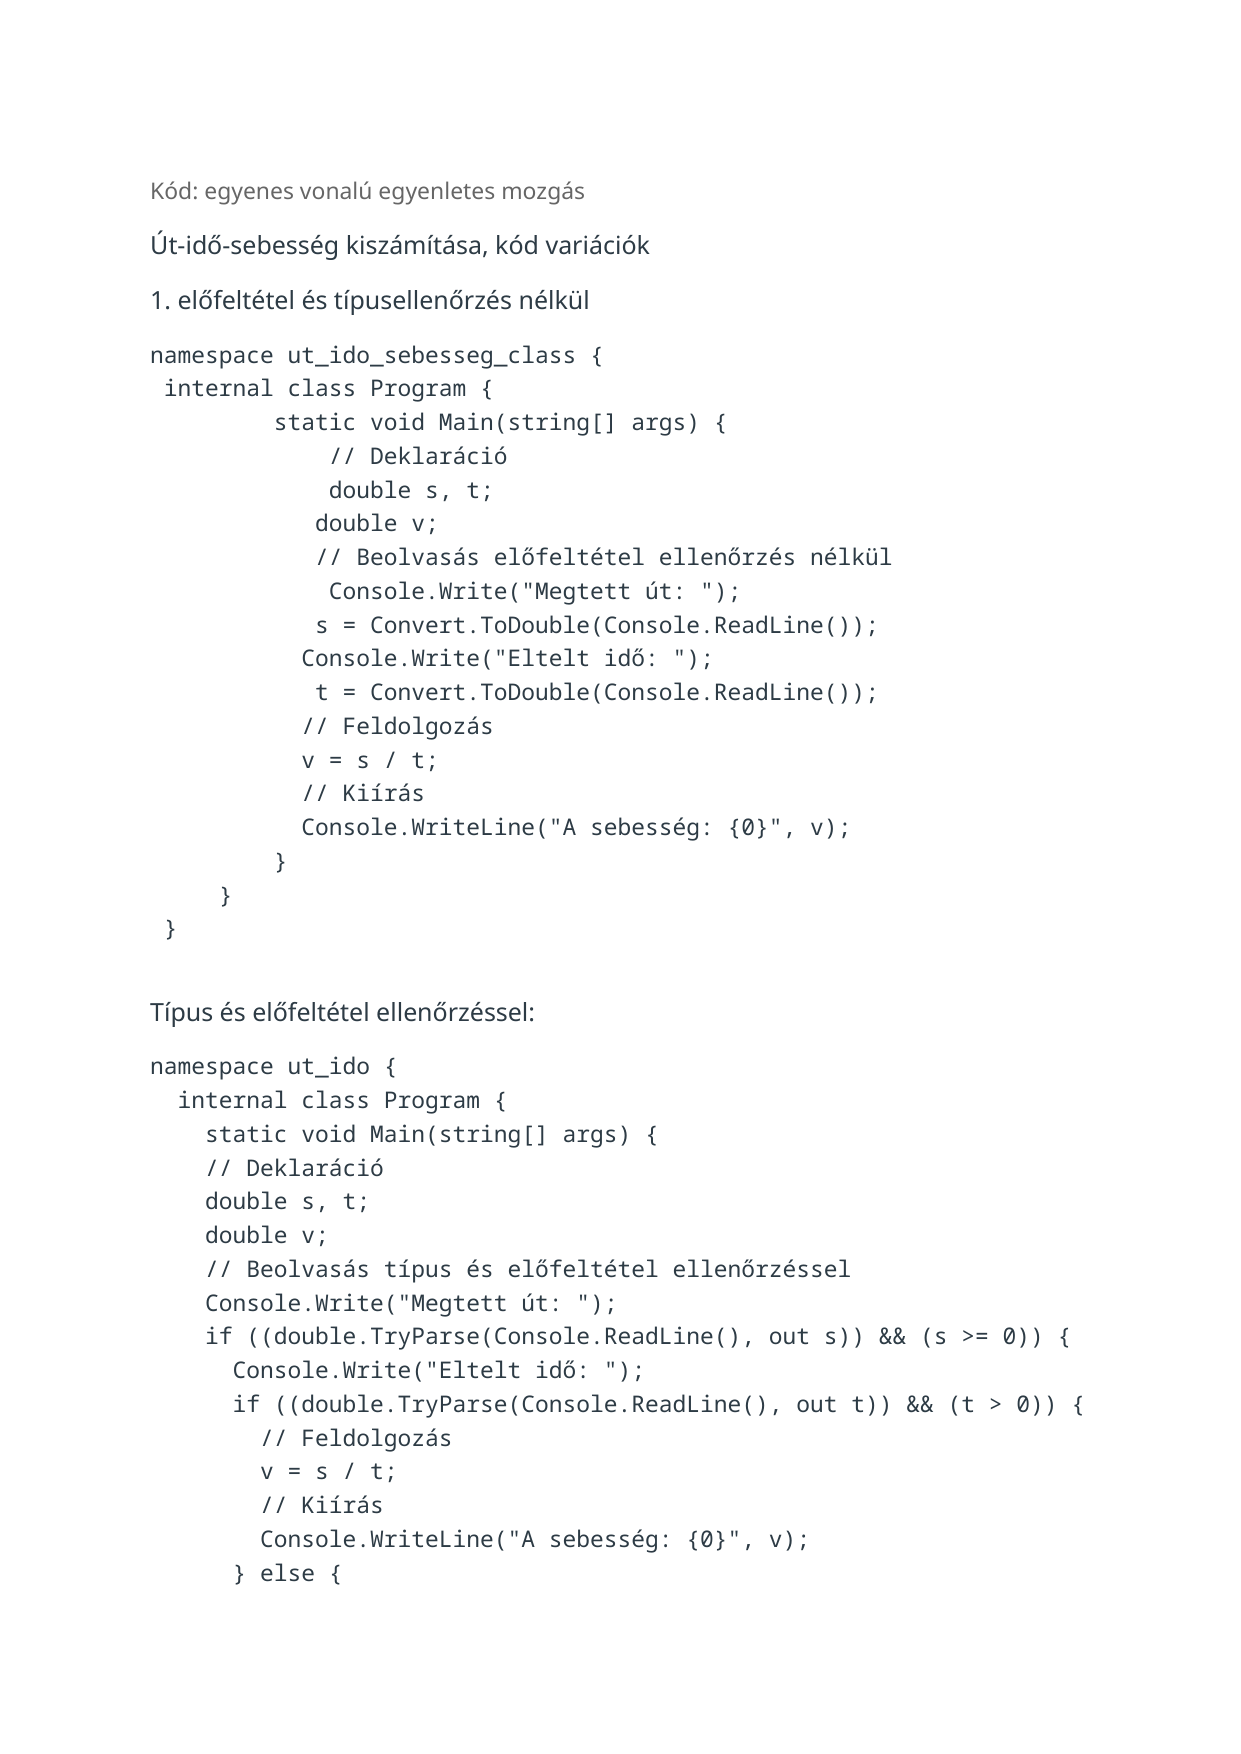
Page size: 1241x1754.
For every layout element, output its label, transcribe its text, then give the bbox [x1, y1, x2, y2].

text namespace ut_ido_sebesseg_class { internal class Program { static void Main(string[] args) { // Deklaráció double s, t; double v; // Beolvasás előfeltétel ellenőrzés nélkül Console.Write("Megtett út: "); s = Convert.ToDouble(Console.ReadLine()); Console.Write("Eltelt idő: "); t = Convert.ToDouble(Console.ReadLine()); // Feldolgozás v = s / t; // Kiírás Console.WriteLine("A sebesség: {0}", v); } } } [150, 338, 1090, 974]
text Út-idő-sebesség kiszámítása, kód variációk [150, 227, 1090, 262]
subtitle Kód: egyenes vonalú egyenletes mozgás [150, 175, 1090, 206]
text 1. előfeltétel és típusellenőrzés nélkül [150, 283, 1090, 317]
text Típus és előfeltétel ellenőrzéssel: [150, 995, 1090, 1029]
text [150, 1050, 1090, 1588]
